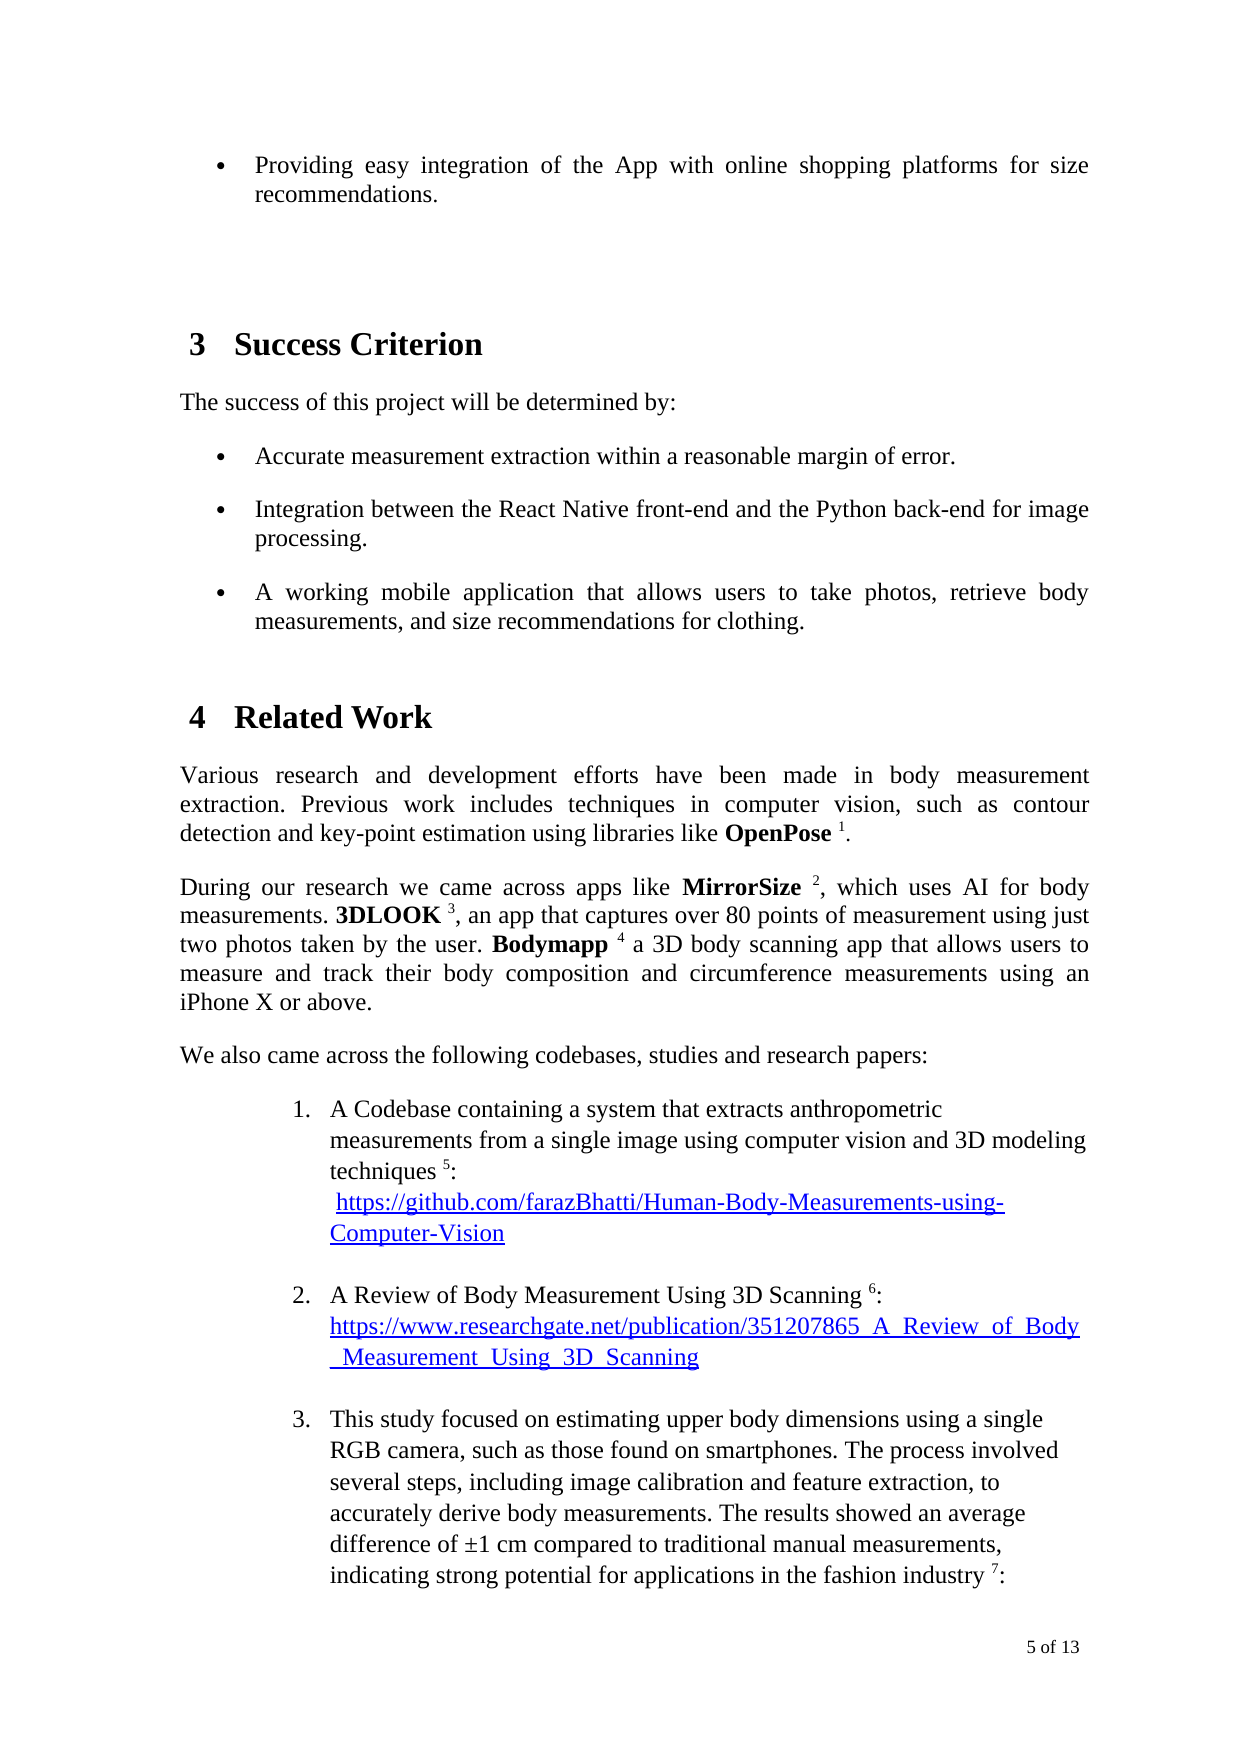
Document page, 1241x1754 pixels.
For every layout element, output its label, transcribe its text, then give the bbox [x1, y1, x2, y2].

text Various research and development efforts have been made in body measurement extraction. Previous work includes techniques in computer vision, such as contour detection and key-point estimation using libraries like OpenPose 1. [179, 760, 1090, 847]
list Accurate measurement extraction within a reasonable margin of error. [217, 441, 1090, 469]
text We also came across the following codebases, studies and research papers: [179, 1040, 1090, 1069]
list Providing easy integration of the App with online shopping platforms for size recommendations. [217, 150, 1090, 207]
list A Review of Body Measurement Using 3D Scanning 6: https://www.researchgate.net/publication/351207865_A_Review_of_Body_Measurement_Using_3D_Scanning [292, 1280, 1090, 1371]
list Integration between the React Native front-end and the Python back-end for image processing. [217, 494, 1090, 552]
list This study focused on estimating upper body dimensions using a single RGB camera, such as those found on smartphones. The process involved several steps, including image calibration and feature extraction, to accurately derive body measurements. The results showed an average difference of ±1 cm compared to traditional manual measurements, indicating strong potential for applications in the fashion industry 7: [292, 1404, 1090, 1588]
list A Codebase containing a system that extracts anthropometric measurements from a single image using computer vision and 3D modeling techniques 5: [292, 1094, 1090, 1185]
list https://github.com/farazBhatti/Human-Body-Measurements-using-Computer-Vision [329, 1187, 1090, 1247]
list A working mobile application that allows users to take photos, retrieve body measurements, and size recommendations for clothing. [217, 577, 1090, 634]
text During our research we came across apps like MirrorSize 2, which uses AI for body measurements. 3DLOOK 3, an app that captures over 80 points of measurement using just two photos taken by the user. Bodymapp 4 a 3D body scanning app that allows users to measure and track their body composition and circumference measurements using an iPhone X or above. [179, 872, 1090, 1015]
text The success of this project will be determined by: [179, 387, 1090, 416]
subtitle Success Criterion [189, 324, 1090, 362]
subtitle Related Work [189, 697, 1090, 735]
